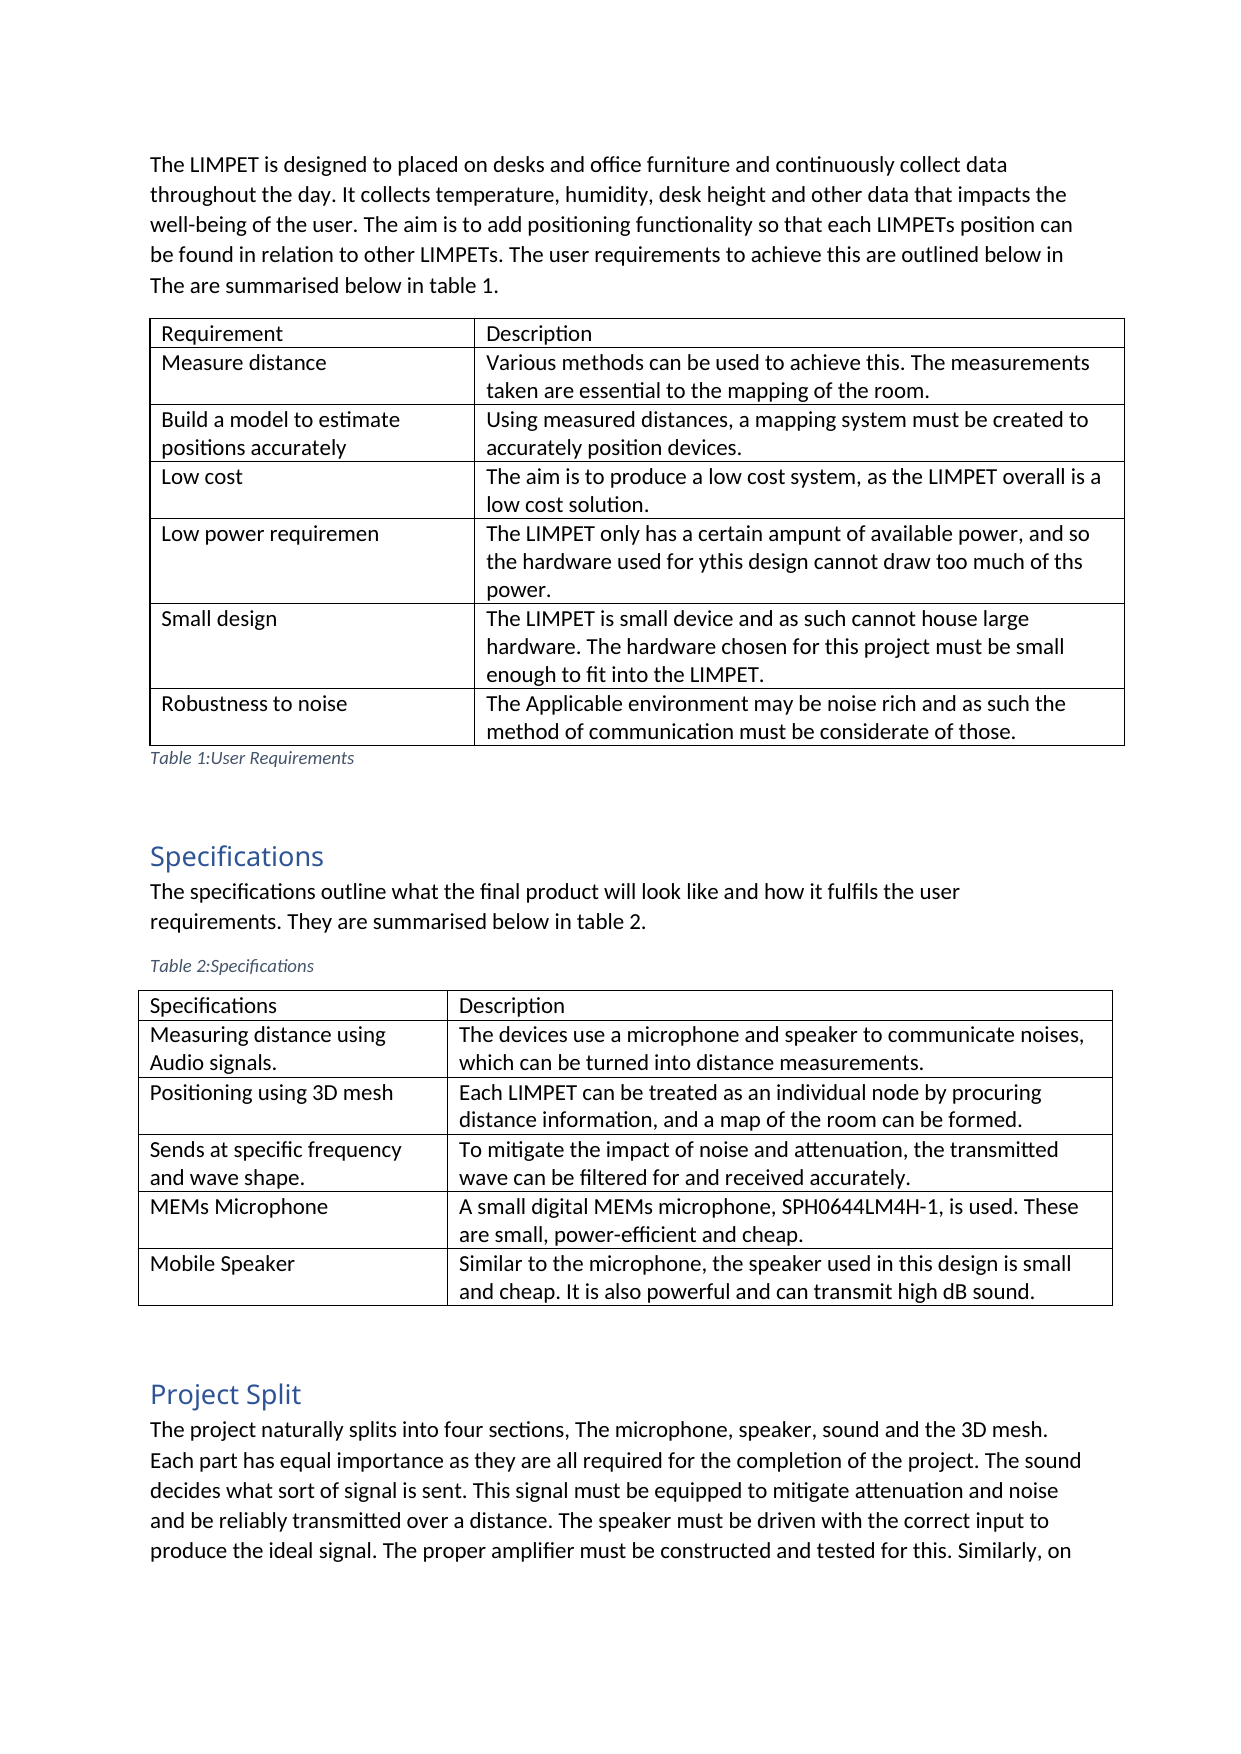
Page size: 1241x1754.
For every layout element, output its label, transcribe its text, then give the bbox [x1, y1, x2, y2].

table_cell Each LIMPET can be treated as an individual node by procuring distance information, and a map of the room can be formed. [448, 1078, 1112, 1134]
subtitle Specifications [150, 837, 1090, 874]
table_cell To mitigate the impact of noise and attenuation, the transmitted wave can be filtered for and received accurately. [448, 1135, 1112, 1191]
table_cell The LIMPET is small device and as such cannot house large hardware. The hardware chosen for this project must be small enough to fit into the LIMPET. [475, 604, 1124, 688]
text Table 2:Specifications [150, 954, 1090, 977]
table_cell Positioning using 3D mesh [139, 1078, 447, 1134]
table_cell MEMs Microphone [139, 1192, 447, 1248]
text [150, 1416, 1090, 1564]
table_cell Mobile Speaker [139, 1249, 447, 1305]
table_cell Build a model to estimate positions accurately [151, 405, 474, 461]
table_header Specifications [139, 991, 447, 1019]
table_header Requirement [151, 319, 474, 347]
table_cell The aim is to produce a low cost system, as the LIMPET overall is a low cost solution. [475, 462, 1124, 518]
table_cell Measure distance [151, 348, 474, 404]
table_cell Robustness to noise [151, 689, 474, 745]
table_cell Small design [151, 604, 474, 688]
text The LIMPET is designed to placed on desks and office furniture and continuously collect data throughout the day. It collects temperature, humidity, desk height and other data that impacts the well-being of the user. The aim is to add positioning functionality so that each LIMPETs position can be found in relation to other LIMPETs. The user requirements to achieve this are outlined below in The are summarised below in table 1. [150, 150, 1090, 299]
subtitle Project Split [150, 1376, 1090, 1413]
table_cell Low power requiremen [151, 519, 474, 603]
table_cell A small digital MEMs microphone, SPH0644LM4H-1, is used. These are small, power-efficient and cheap. [448, 1192, 1112, 1248]
table_header Description [448, 991, 1112, 1019]
table_cell Various methods can be used to achieve this. The measurements taken are essential to the mapping of the room. [475, 348, 1124, 404]
text Table 1:User Requirements [150, 746, 1090, 769]
text The specifications outline what the final product will look like and how it fulfils the user requirements. They are summarised below in table 2. [150, 877, 1090, 935]
table_cell The LIMPET only has a certain ampunt of available power, and so the hardware used for ythis design cannot draw too much of ths power. [475, 519, 1124, 603]
table_cell Sends at specific frequency and wave shape. [139, 1135, 447, 1191]
table_cell Similar to the microphone, the speaker used in this design is small and cheap. It is also powerful and can transmit high dB sound. [448, 1249, 1112, 1305]
table_cell Low cost [151, 462, 474, 518]
table_cell The Applicable environment may be noise rich and as such the method of communication must be considerate of those. [475, 689, 1124, 745]
table_cell The devices use a microphone and speaker to communicate noises, which can be turned into distance measurements. [448, 1021, 1112, 1077]
table_header Description [475, 319, 1124, 347]
table_cell Measuring distance using Audio signals. [139, 1021, 447, 1077]
table_cell Using measured distances, a mapping system must be created to accurately position devices. [475, 405, 1124, 461]
